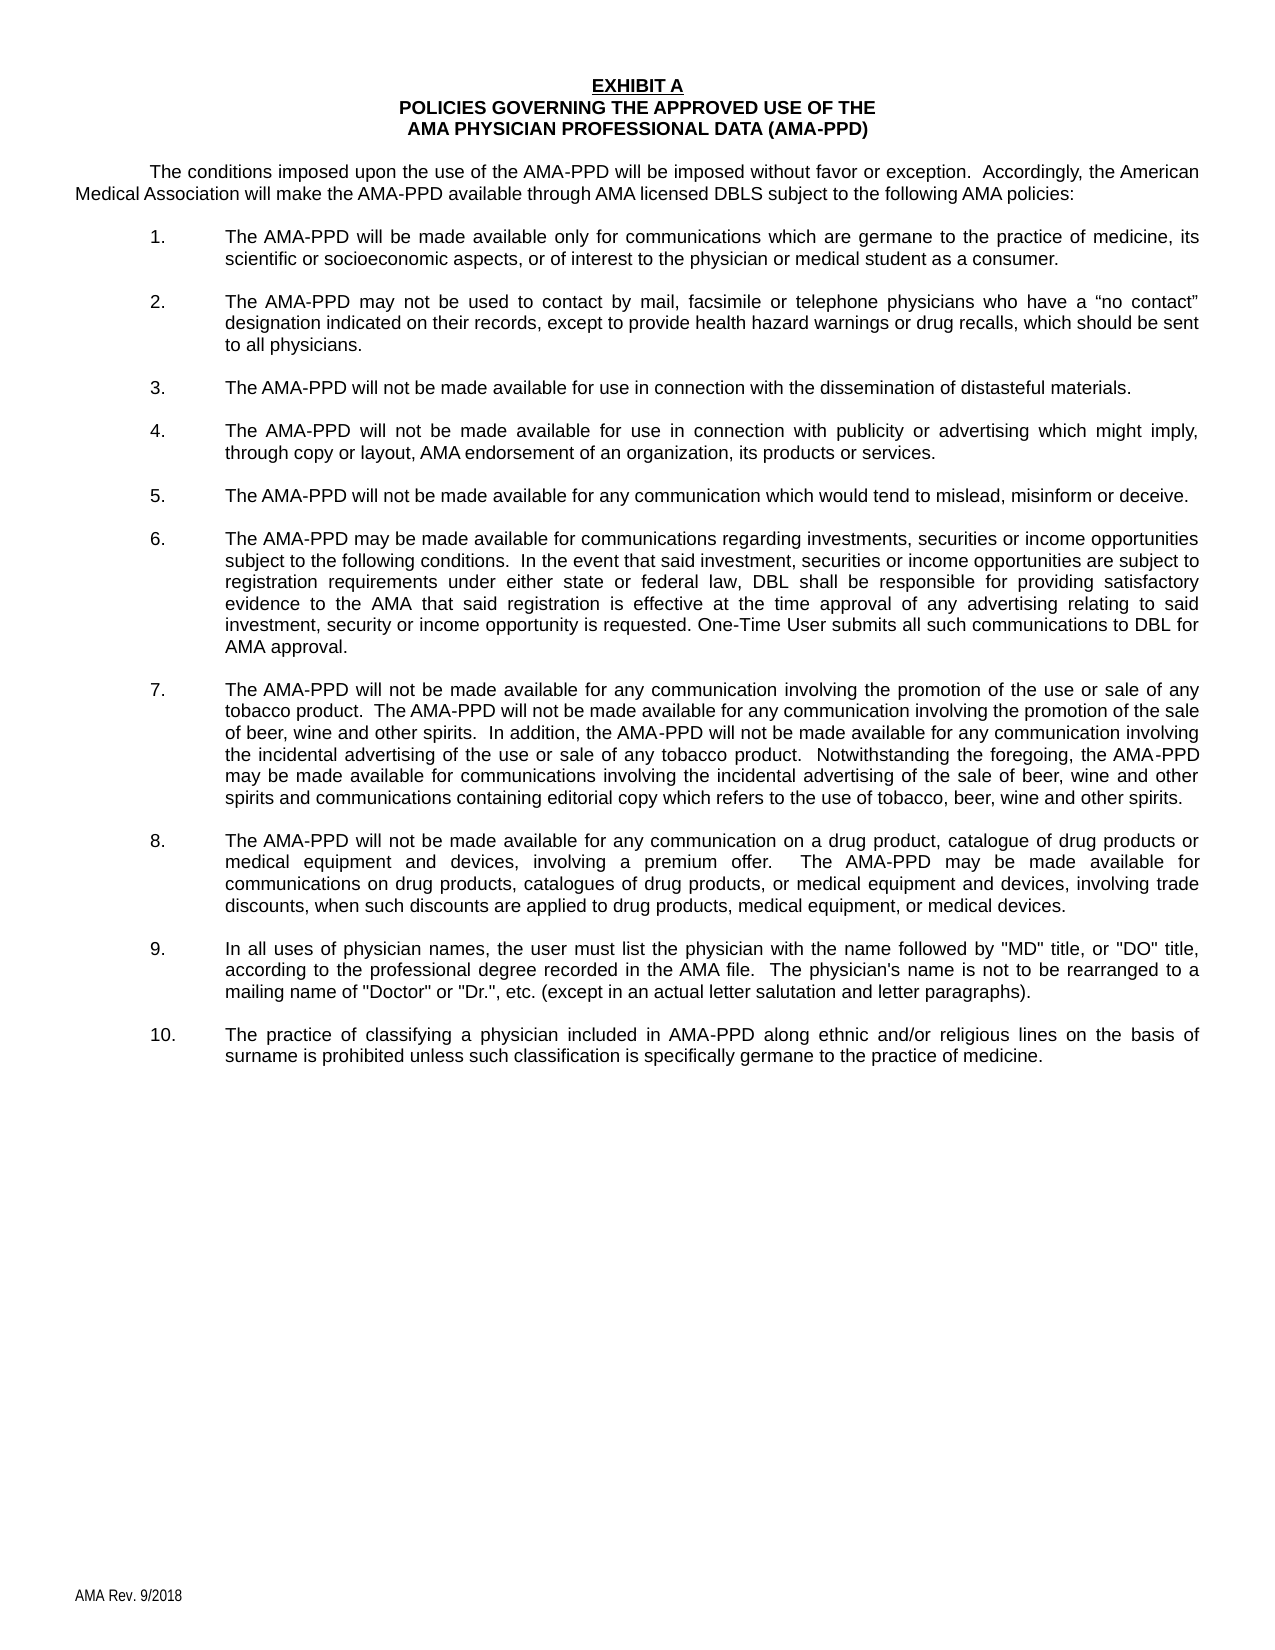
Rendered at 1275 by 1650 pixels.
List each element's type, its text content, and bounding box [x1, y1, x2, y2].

text 3. The AMA-PPD will not be made available for use in connection with the dissemination of distasteful materials. [150, 377, 1200, 398]
text 1. The AMA-PPD will be made available only for communications which are germane to the practice of medicine, its scientific or socioeconomic aspects, or of interest to the physician or medical student as a consumer. [150, 226, 1200, 269]
text 7. The AMA-PPD will not be made available for any communication involving the promotion of the use or sale of any tobacco product. The AMA-PPD will not be made available for any communication involving the promotion of the sale of beer, wine and other spirits. In addition, the AMA-PPD will not be made available for any communication involving the incidental advertising of the use or sale of any tobacco product. Notwithstanding the foregoing, the AMA-PPD may be made available for communications involving the incidental advertising of the sale of beer, wine and other spirits and communications containing editorial copy which refers to the use of tobacco, beer, wine and other spirits. [150, 679, 1200, 808]
text 9. In all uses of physician names, the user must list the physician with the name followed by "MD" title, or "DO" title, according to the professional degree recorded in the AMA file. The physician's name is not to be rearranged to a mailing name of "Doctor" or "Dr.", etc. (except in an actual letter salutation and letter paragraphs). [150, 937, 1200, 1002]
text The conditions imposed upon the use of the AMA-PPD will be imposed without favor or exception. Accordingly, the American Medical Association will make the AMA-PPD available through AMA licensed DBLS subject to the following AMA policies: [75, 161, 1200, 204]
text POLICIES GOVERNING THE APPROVED USE OF THE [75, 97, 1200, 118]
text 6. The AMA-PPD may be made available for communications regarding investments, securities or income opportunities subject to the following conditions. In the event that said investment, securities or income opportunities are subject to registration requirements under either state or federal law, DBL shall be responsible for providing satisfactory evidence to the AMA that said registration is effective at the time approval of any advertising relating to said investment, security or income opportunity is requested. One-Time User submits all such communications to DBL for AMA approval. [150, 528, 1200, 657]
subtitle EXHIBIT A [75, 75, 1200, 97]
text AMA PHYSICIAN PROFESSIONAL DATA (AMA-PPD) [75, 118, 1200, 140]
text 4. The AMA-PPD will not be made available for use in connection with publicity or advertising which might imply, through copy or layout, AMA endorsement of an organization, its products or services. [150, 420, 1200, 463]
text 5. The AMA-PPD will not be made available for any communication which would tend to mislead, misinform or deceive. [150, 485, 1200, 506]
text 8. The AMA-PPD will not be made available for any communication on a drug product, catalogue of drug products or medical equipment and devices, involving a premium offer. The AMA-PPD may be made available for communications on drug products, catalogues of drug products, or medical equipment and devices, involving trade discounts, when such discounts are applied to drug products, medical equipment, or medical devices. [150, 830, 1200, 916]
text 2. The AMA-PPD may not be used to contact by mail, facsimile or telephone physicians who have a “no contact” designation indicated on their records, except to provide health hazard warnings or drug recalls, which should be sent to all physicians. [150, 291, 1200, 355]
text 10. The practice of classifying a physician included in AMA-PPD along ethnic and/or religious lines on the basis of surname is prohibited unless such classification is specifically germane to the practice of medicine. [150, 1024, 1200, 1067]
